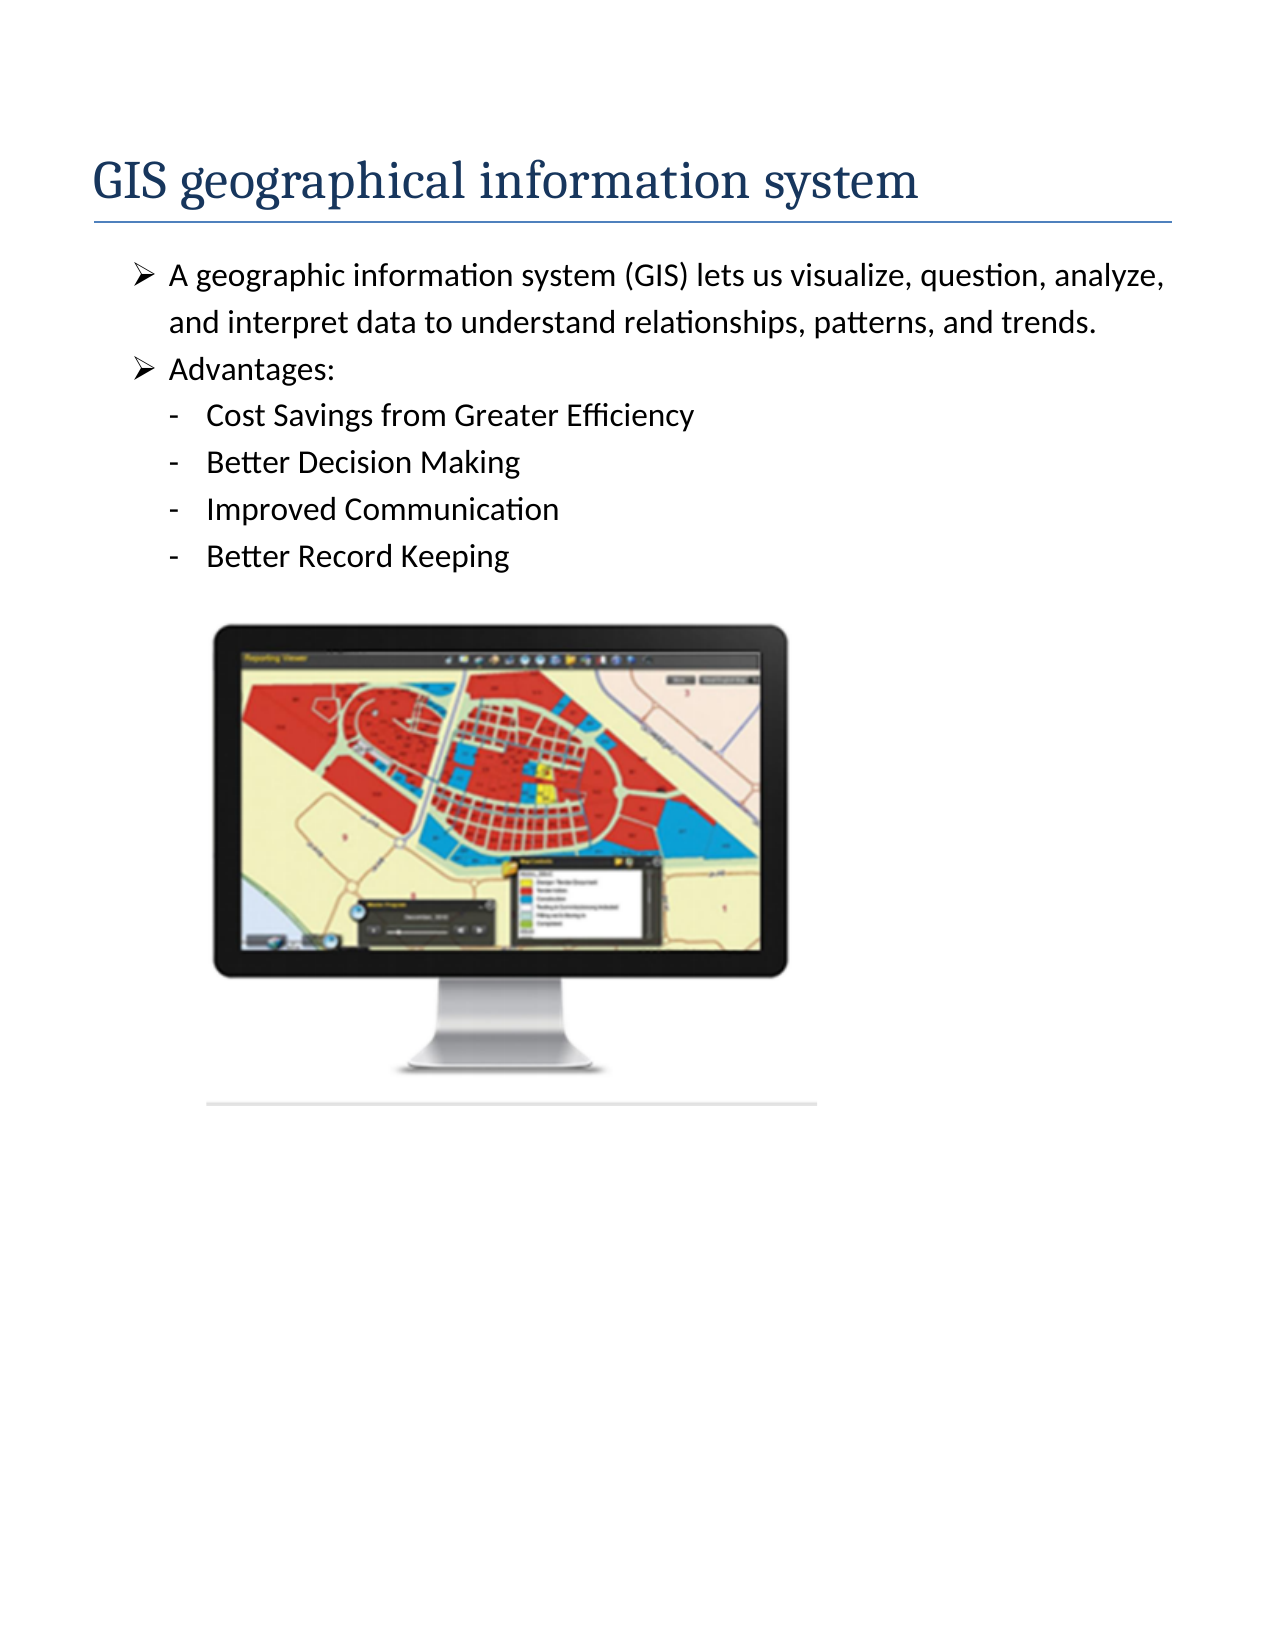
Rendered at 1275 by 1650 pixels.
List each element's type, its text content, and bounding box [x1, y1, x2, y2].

list Better Decision Making [169, 441, 1172, 482]
list Better Record Keeping [169, 534, 1172, 575]
picture [206, 613, 818, 1106]
list A geographic information system (GIS) lets us visualize, question, analyze, and interpret data to understand relationships, patterns, and trends. [131, 254, 1172, 341]
list Advantages: [131, 347, 1172, 388]
list Improved Communication [169, 488, 1172, 528]
list Cost Savings from Greater Efficiency [169, 394, 1172, 435]
title GIS geographical information system [94, 150, 1172, 221]
